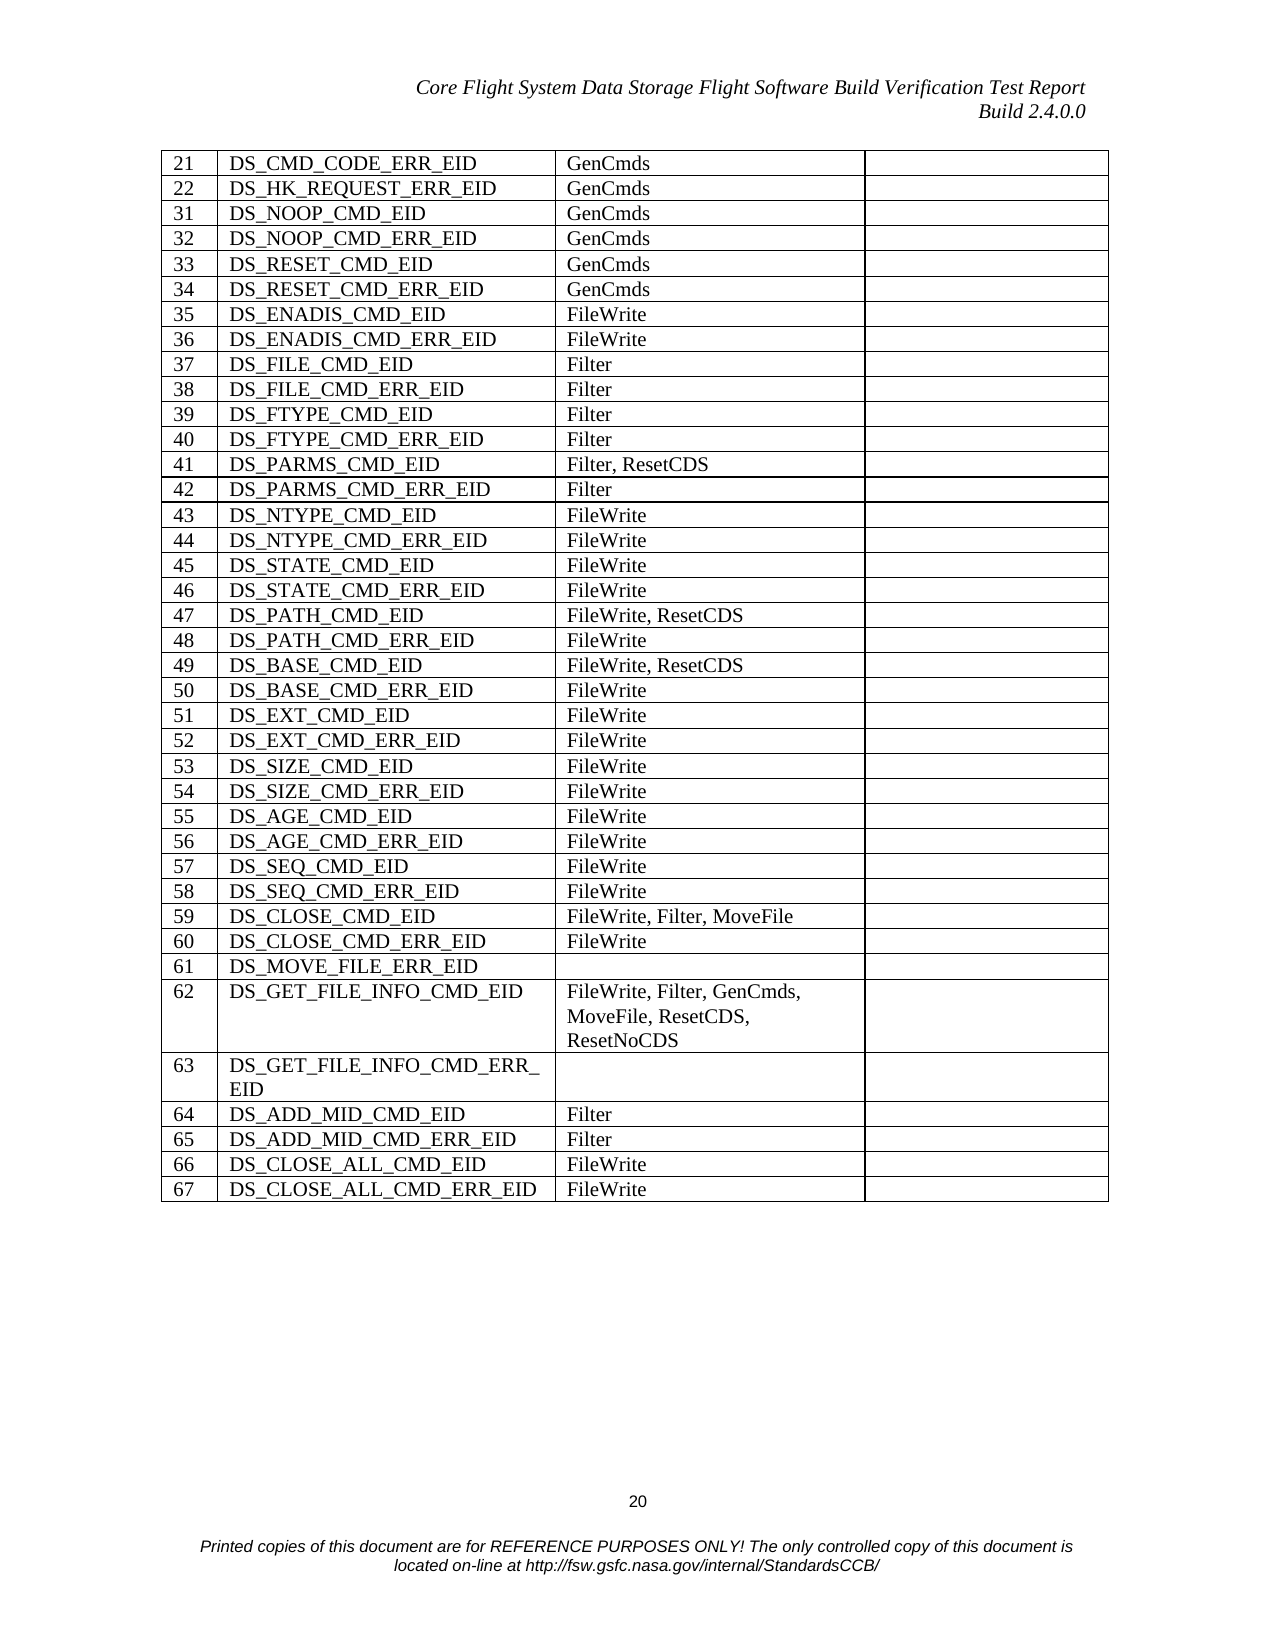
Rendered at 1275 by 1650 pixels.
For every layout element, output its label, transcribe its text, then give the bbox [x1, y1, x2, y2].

table_cell Filter [556, 352, 864, 376]
table_cell DS_EXT_CMD_EID [218, 703, 555, 727]
table_cell DS_PARMS_CMD_EID [218, 452, 555, 476]
table_cell GenCmds [556, 226, 864, 250]
table_cell DS_SEQ_CMD_ERR_EID [218, 879, 555, 903]
table_cell [866, 1127, 1108, 1151]
table_cell 49 [162, 653, 217, 677]
table_cell Filter [556, 478, 864, 501]
table_cell 60 [162, 929, 217, 953]
table_cell FileWrite, Filter, GenCmds, MoveFile, ResetCDS, ResetNoCDS [556, 980, 864, 1052]
table_cell 32 [162, 226, 217, 250]
table_cell [866, 754, 1108, 778]
table_cell 56 [162, 829, 217, 853]
table_cell [866, 553, 1108, 577]
table_cell DS_PATH_CMD_EID [218, 603, 555, 627]
table_cell [866, 1152, 1108, 1176]
table_cell FileWrite [556, 1177, 864, 1201]
table_cell 36 [162, 327, 217, 351]
table_cell FileWrite [556, 754, 864, 778]
table_cell 50 [162, 678, 217, 702]
table_cell [866, 804, 1108, 828]
table_cell DS_FTYPE_CMD_EID [218, 402, 555, 426]
table_cell [866, 628, 1108, 652]
table_cell [866, 352, 1108, 376]
table_cell 40 [162, 427, 217, 451]
table_cell 38 [162, 377, 217, 401]
table_cell DS_BASE_CMD_ERR_EID [218, 678, 555, 702]
table_cell DS_EXT_CMD_ERR_EID [218, 729, 555, 752]
table_cell [866, 929, 1108, 953]
table_cell [866, 452, 1108, 476]
table_cell [866, 503, 1108, 527]
table_cell [866, 578, 1108, 602]
table_cell DS_NOOP_CMD_EID [218, 201, 555, 225]
table_cell GenCmds [556, 251, 864, 276]
table_cell 47 [162, 603, 217, 627]
table_cell [866, 980, 1108, 1052]
table_cell [866, 678, 1108, 702]
table_cell GenCmds [556, 201, 864, 225]
table_cell Filter [556, 1102, 864, 1126]
table_cell 41 [162, 452, 217, 476]
table_cell FileWrite [556, 1152, 864, 1176]
table_cell [556, 954, 864, 978]
table_cell FileWrite, ResetCDS [556, 653, 864, 677]
table_cell DS_HK_REQUEST_ERR_EID [218, 176, 555, 200]
table_cell 58 [162, 879, 217, 903]
table_cell Filter [556, 1127, 864, 1151]
table_cell DS_FILE_CMD_EID [218, 352, 555, 376]
table_cell DS_CLOSE_CMD_EID [218, 904, 555, 928]
table_cell DS_ADD_MID_CMD_ERR_EID [218, 1127, 555, 1151]
table_cell FileWrite [556, 929, 864, 953]
table_cell 52 [162, 729, 217, 752]
table_cell [866, 603, 1108, 627]
table_cell FileWrite [556, 553, 864, 577]
table_cell Filter [556, 427, 864, 451]
table_cell 65 [162, 1127, 217, 1151]
table_cell FileWrite [556, 678, 864, 702]
table_cell FileWrite [556, 804, 864, 828]
table_cell DS_STATE_CMD_EID [218, 553, 555, 577]
table_cell [866, 226, 1108, 250]
table_cell 35 [162, 302, 217, 326]
table_cell 67 [162, 1177, 217, 1201]
table_cell 45 [162, 553, 217, 577]
table_cell 64 [162, 1102, 217, 1126]
table_cell 37 [162, 352, 217, 376]
table_cell [866, 402, 1108, 426]
table_cell DS_RESET_CMD_EID [218, 251, 555, 276]
table_cell [866, 427, 1108, 451]
table_cell 62 [162, 980, 217, 1052]
table_cell DS_AGE_CMD_ERR_EID [218, 829, 555, 853]
table_cell [866, 302, 1108, 326]
table_cell DS_FTYPE_CMD_ERR_EID [218, 427, 555, 451]
table_cell [866, 176, 1108, 200]
table_cell FileWrite [556, 302, 864, 326]
table_cell [866, 251, 1108, 276]
table_cell FileWrite [556, 829, 864, 853]
table_cell DS_FILE_CMD_ERR_EID [218, 377, 555, 401]
table_cell DS_NTYPE_CMD_EID [218, 503, 555, 527]
table_cell 21 [162, 151, 217, 175]
table_cell 48 [162, 628, 217, 652]
table_cell [866, 1102, 1108, 1126]
table_cell DS_CMD_CODE_ERR_EID [218, 151, 555, 175]
table_cell 43 [162, 503, 217, 527]
table_cell 44 [162, 528, 217, 552]
table_cell DS_MOVE_FILE_ERR_EID [218, 954, 555, 978]
table_cell Filter, ResetCDS [556, 452, 864, 476]
table_cell 33 [162, 251, 217, 276]
table_cell 46 [162, 578, 217, 602]
table_cell [866, 653, 1108, 677]
table_cell DS_SEQ_CMD_EID [218, 854, 555, 878]
table_cell [866, 779, 1108, 803]
table_cell FileWrite, Filter, MoveFile [556, 904, 864, 928]
table_cell 22 [162, 176, 217, 200]
table_cell [866, 478, 1108, 501]
table_cell FileWrite, ResetCDS [556, 603, 864, 627]
table_cell FileWrite [556, 779, 864, 803]
table_cell DS_NOOP_CMD_ERR_EID [218, 226, 555, 250]
table_cell 63 [162, 1053, 217, 1101]
table_cell 59 [162, 904, 217, 928]
table_cell [866, 201, 1108, 225]
table_cell DS_CLOSE_CMD_ERR_EID [218, 929, 555, 953]
table_cell FileWrite [556, 854, 864, 878]
table_cell 34 [162, 277, 217, 301]
table_cell DS_CLOSE_ALL_CMD_ERR_EID [218, 1177, 555, 1201]
table_cell 39 [162, 402, 217, 426]
table_cell [866, 377, 1108, 401]
table_cell 57 [162, 854, 217, 878]
table_cell DS_RESET_CMD_ERR_EID [218, 277, 555, 301]
table_cell [866, 528, 1108, 552]
table_cell FileWrite [556, 503, 864, 527]
table_cell FileWrite [556, 703, 864, 727]
table_cell 53 [162, 754, 217, 778]
table_cell DS_PARMS_CMD_ERR_EID [218, 478, 555, 501]
table_cell DS_ENADIS_CMD_EID [218, 302, 555, 326]
table_cell DS_PATH_CMD_ERR_EID [218, 628, 555, 652]
table_cell Filter [556, 402, 864, 426]
table_cell 54 [162, 779, 217, 803]
table_cell 31 [162, 201, 217, 225]
table_cell DS_BASE_CMD_EID [218, 653, 555, 677]
table_cell 51 [162, 703, 217, 727]
table_cell DS_CLOSE_ALL_CMD_EID [218, 1152, 555, 1176]
table_cell [866, 904, 1108, 928]
table_cell DS_ENADIS_CMD_ERR_EID [218, 327, 555, 351]
table_cell [866, 729, 1108, 752]
table_cell [866, 327, 1108, 351]
table_cell [556, 1053, 864, 1101]
table_cell DS_GET_FILE_INFO_CMD_EID [218, 980, 555, 1052]
table_cell 66 [162, 1152, 217, 1176]
table_cell Filter [556, 377, 864, 401]
table_cell FileWrite [556, 729, 864, 752]
table_cell DS_GET_FILE_INFO_CMD_ERR_EID [218, 1053, 555, 1101]
table_cell DS_SIZE_CMD_ERR_EID [218, 779, 555, 803]
table_cell FileWrite [556, 528, 864, 552]
table_cell [866, 1053, 1108, 1101]
table_cell [866, 954, 1108, 978]
table_cell 55 [162, 804, 217, 828]
table_cell [866, 277, 1108, 301]
table_cell FileWrite [556, 628, 864, 652]
table_cell FileWrite [556, 879, 864, 903]
table_cell [866, 829, 1108, 853]
table_cell [866, 879, 1108, 903]
table_cell [866, 854, 1108, 878]
table_cell FileWrite [556, 578, 864, 602]
table_cell DS_AGE_CMD_EID [218, 804, 555, 828]
table_cell [866, 151, 1108, 175]
table_cell GenCmds [556, 176, 864, 200]
table_cell 42 [162, 478, 217, 501]
table_cell [866, 703, 1108, 727]
table_cell 61 [162, 954, 217, 978]
table_cell DS_ADD_MID_CMD_EID [218, 1102, 555, 1126]
table_cell DS_STATE_CMD_ERR_EID [218, 578, 555, 602]
table_cell FileWrite [556, 327, 864, 351]
table_cell DS_SIZE_CMD_EID [218, 754, 555, 778]
table_cell GenCmds [556, 277, 864, 301]
table_cell DS_NTYPE_CMD_ERR_EID [218, 528, 555, 552]
table_cell [866, 1177, 1108, 1201]
table_cell GenCmds [556, 151, 864, 175]
